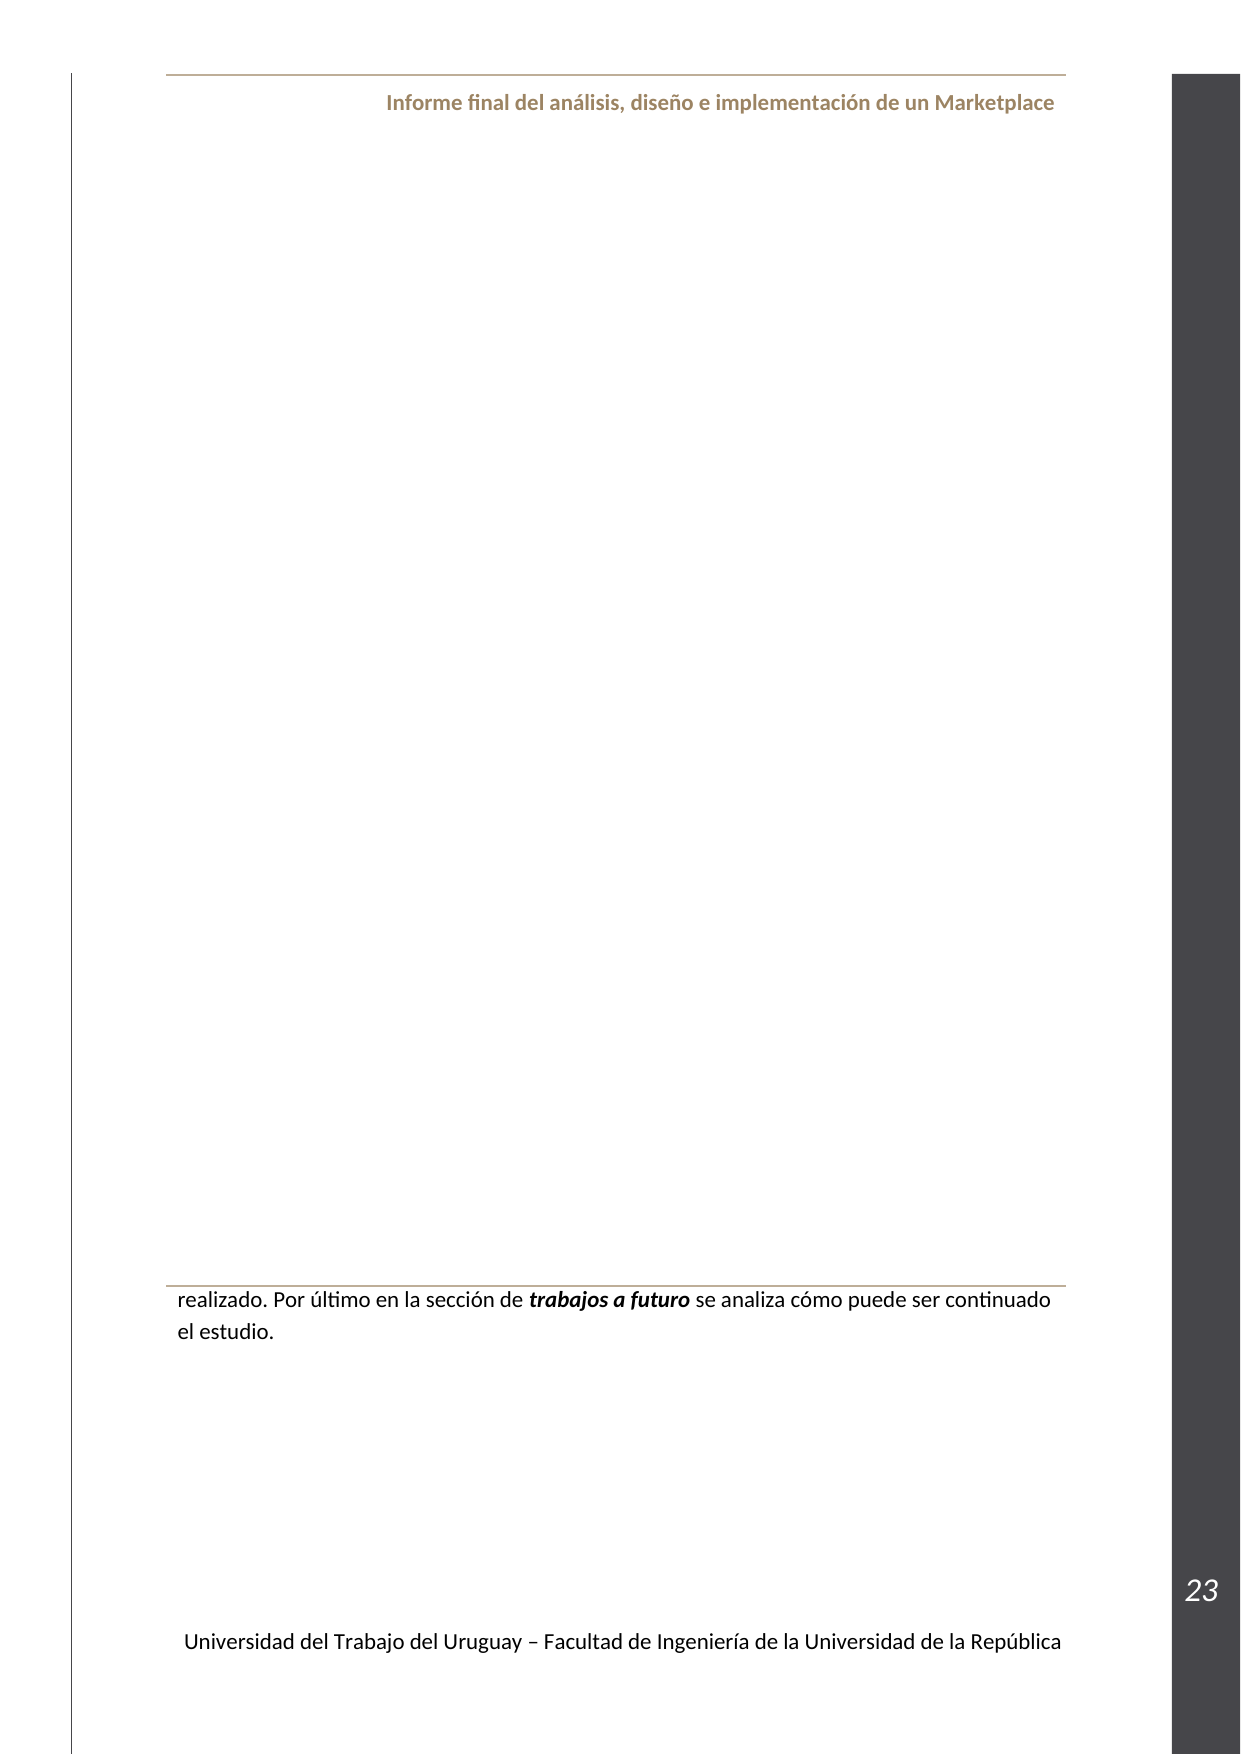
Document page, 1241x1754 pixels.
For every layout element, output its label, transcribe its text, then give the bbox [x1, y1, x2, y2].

text En el capitulo Desarrollo del proyecto, se detalla el proceso de desarrollo y evolución del proyecto. En el capítulo Conclusiones, se analizan los resultados obtenidos y el trabajo realizado. Por último en la sección de trabajos a futuro se analiza cómo puede ser continuado el estudio. [177, 1287, 1063, 1377]
